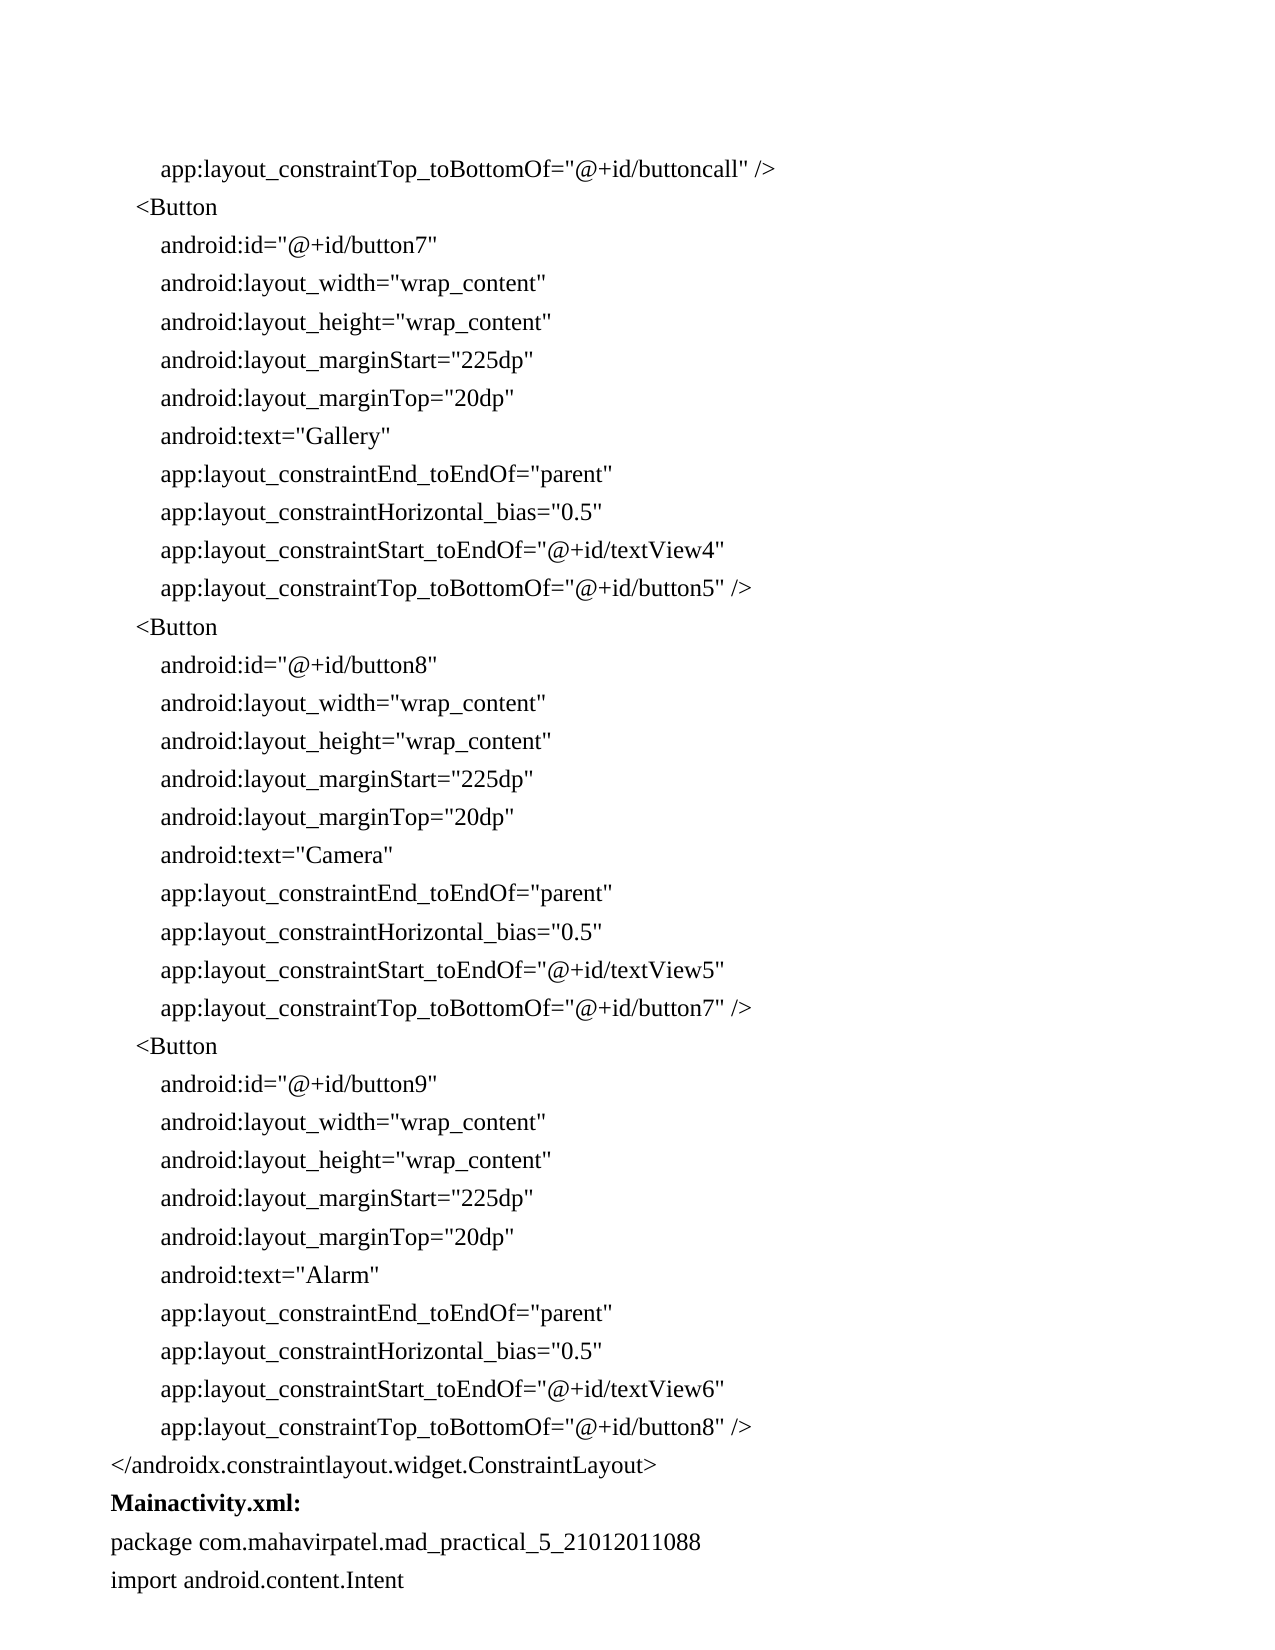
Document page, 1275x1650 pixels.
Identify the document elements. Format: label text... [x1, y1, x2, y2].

text android:text="Gallery" [110, 421, 1173, 450]
text app:layout_constraintTop_toBottomOf="@+id/button7" /> [110, 993, 1173, 1022]
text app:layout_constraintTop_toBottomOf="@+id/buttoncall" /> [110, 154, 1173, 183]
text app:layout_constraintHorizontal_bias="0.5" [110, 497, 1173, 526]
text android:id="@+id/button9" [110, 1069, 1173, 1098]
text android:layout_width="wrap_content" [110, 688, 1173, 717]
text app:layout_constraintStart_toEndOf="@+id/textView5" [110, 955, 1173, 983]
text android:layout_marginTop="20dp" [110, 383, 1173, 412]
text app:layout_constraintEnd_toEndOf="parent" [110, 878, 1173, 907]
text android:id="@+id/button8" [110, 650, 1173, 678]
text android:layout_height="wrap_content" [110, 1145, 1173, 1174]
text android:layout_marginTop="20dp" [110, 1222, 1173, 1250]
text package com.mahavirpatel.mad_practical_5_21012011088 [110, 1527, 1173, 1555]
text app:layout_constraintTop_toBottomOf="@+id/button5" /> [110, 573, 1173, 602]
text android:layout_height="wrap_content" [110, 726, 1173, 755]
text app:layout_constraintEnd_toEndOf="parent" [110, 1298, 1173, 1327]
text android:layout_marginStart="225dp" [110, 764, 1173, 793]
text android:layout_width="wrap_content" [110, 1107, 1173, 1136]
text android:id="@+id/button7" [110, 230, 1173, 259]
text <Button [110, 1031, 1173, 1060]
text android:text="Alarm" [110, 1260, 1173, 1288]
text app:layout_constraintStart_toEndOf="@+id/textView4" [110, 535, 1173, 564]
text app:layout_constraintStart_toEndOf="@+id/textView6" [110, 1374, 1173, 1403]
text android:layout_marginStart="225dp" [110, 345, 1173, 373]
text Mainactivity.xml: [110, 1488, 1173, 1517]
text </androidx.constraintlayout.widget.ConstraintLayout> [110, 1450, 1173, 1479]
text android:text="Camera" [110, 840, 1173, 869]
text <Button [110, 612, 1173, 640]
text android:layout_marginStart="225dp" [110, 1183, 1173, 1212]
text app:layout_constraintHorizontal_bias="0.5" [110, 917, 1173, 945]
text <Button [110, 192, 1173, 221]
text app:layout_constraintHorizontal_bias="0.5" [110, 1336, 1173, 1365]
text app:layout_constraintEnd_toEndOf="parent" [110, 459, 1173, 488]
text android:layout_height="wrap_content" [110, 307, 1173, 335]
text android:layout_marginTop="20dp" [110, 802, 1173, 831]
text android:layout_width="wrap_content" [110, 268, 1173, 297]
text app:layout_constraintTop_toBottomOf="@+id/button8" /> [110, 1412, 1173, 1441]
text import android.content.Intent [110, 1565, 1173, 1593]
